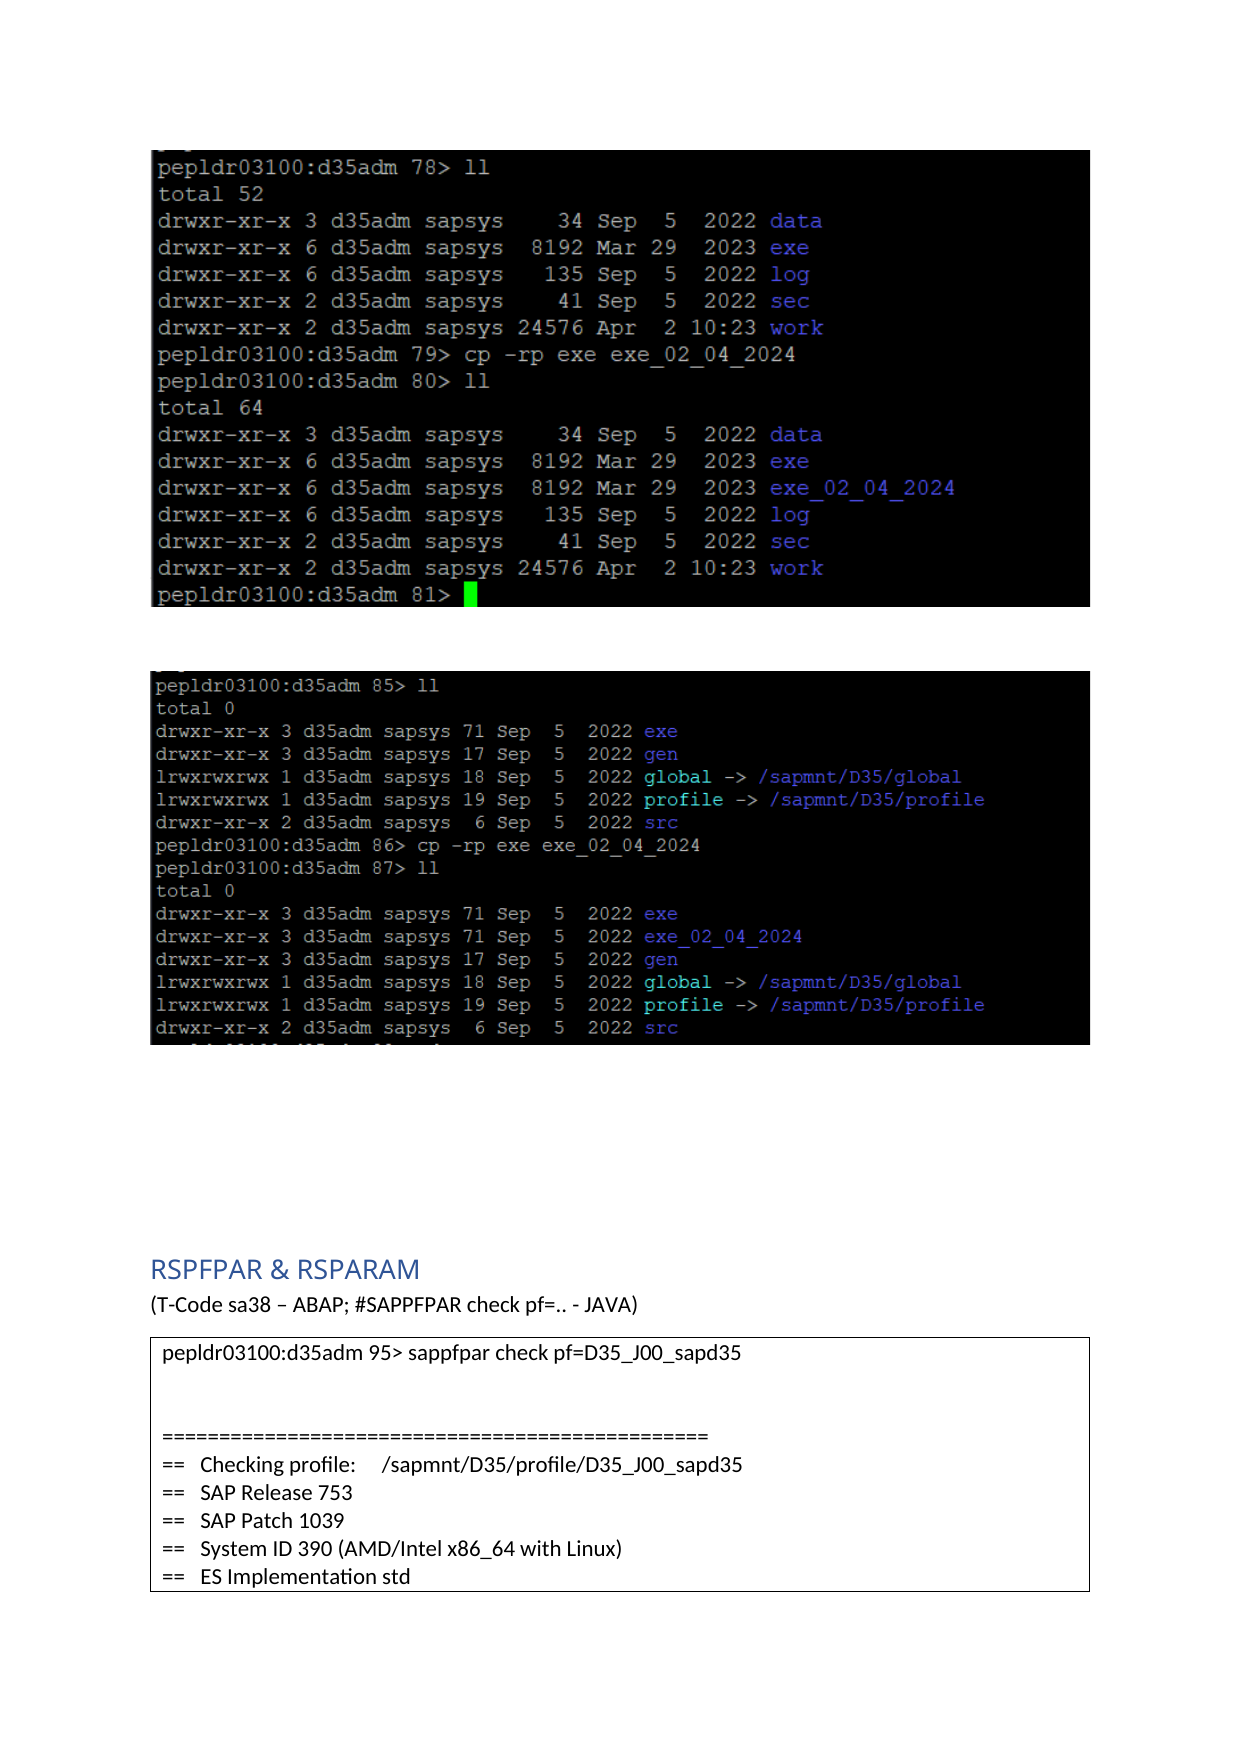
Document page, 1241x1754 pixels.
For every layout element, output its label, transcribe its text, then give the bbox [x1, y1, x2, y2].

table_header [151, 1338, 1089, 1591]
subtitle RSPFPAR & RSPARAM [150, 1251, 1090, 1287]
picture [150, 150, 1091, 607]
picture [150, 671, 1091, 1045]
text (T-Code sa38 – ABAP; #SAPPFPAR check pf=.. - JAVA) [150, 1290, 1090, 1318]
